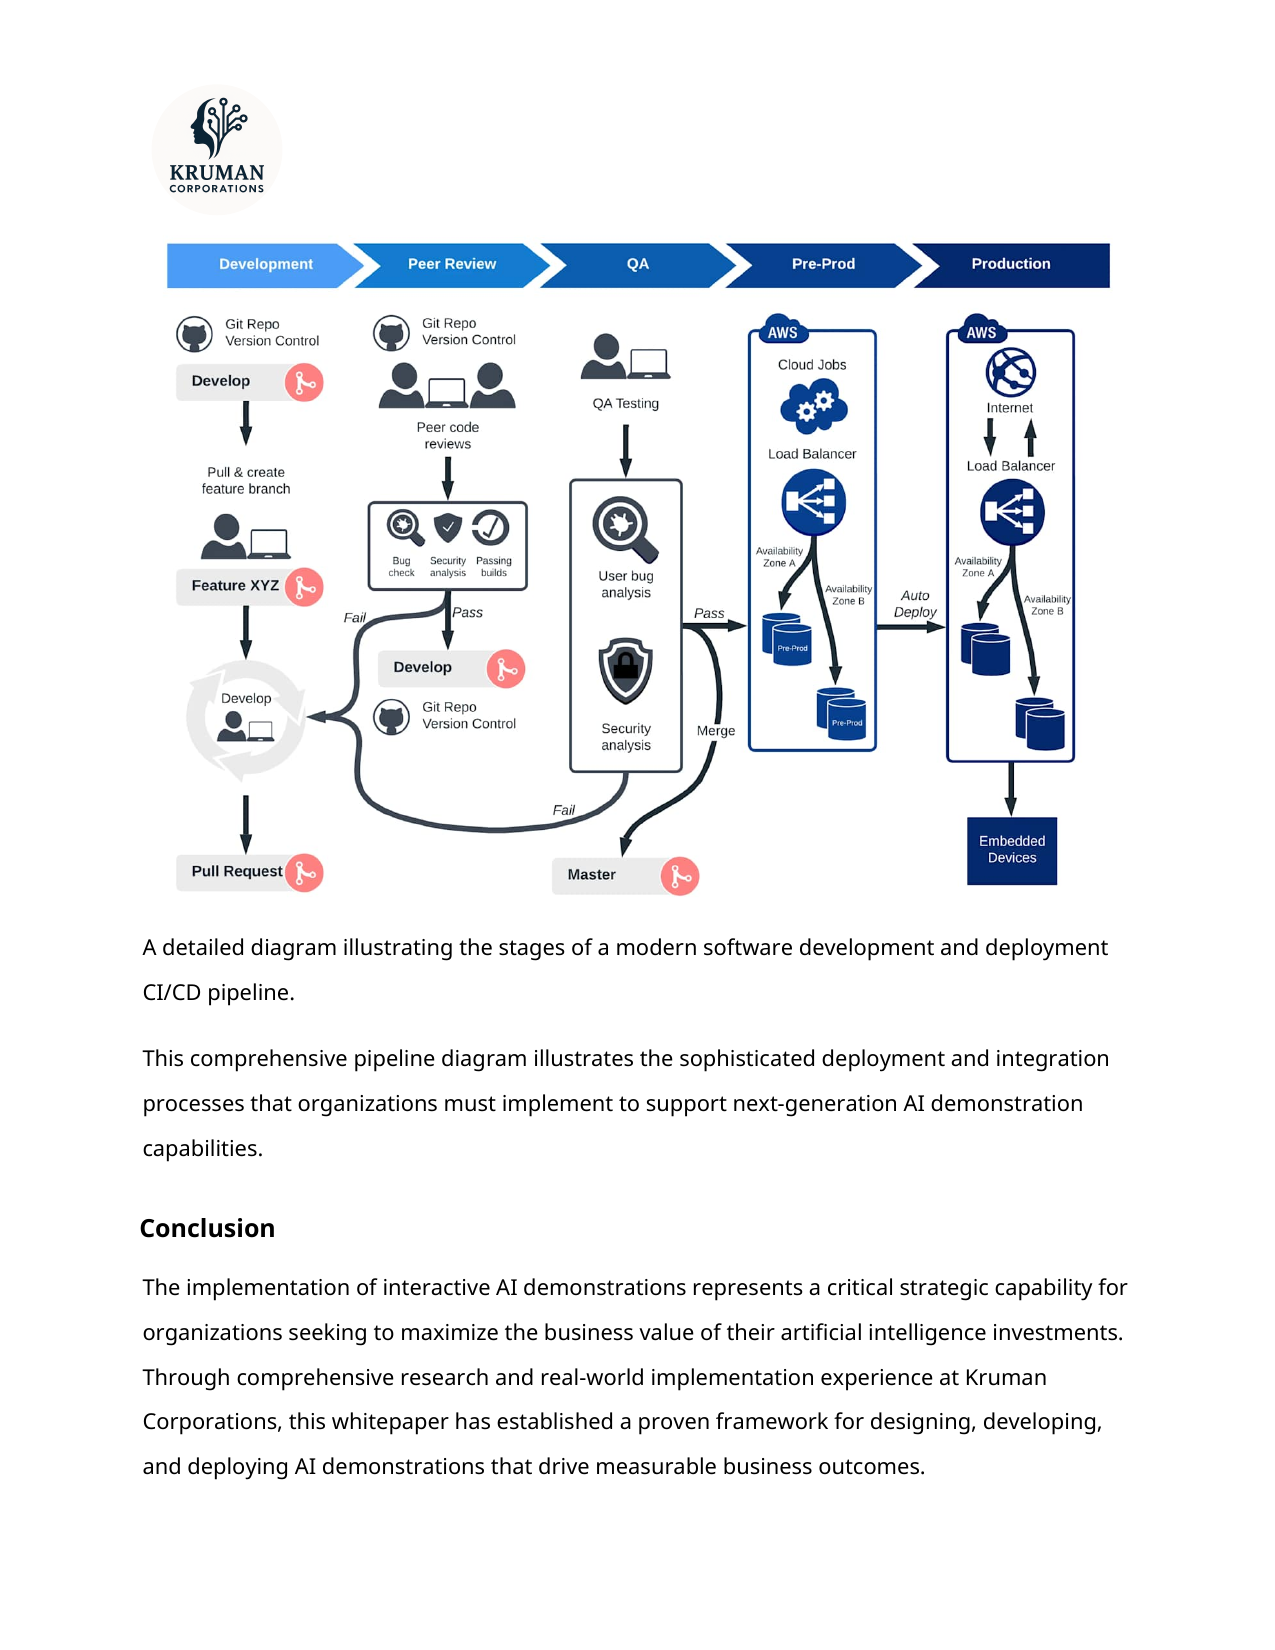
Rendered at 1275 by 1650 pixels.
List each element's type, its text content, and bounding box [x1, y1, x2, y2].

picture [142, 225, 1133, 918]
picture [151, 84, 283, 216]
text Conclusion [139, 1210, 1133, 1244]
text The implementation of interactive AI demonstrations represents a critical strategic capability for organizations seeking to maximize the business value of their artificial intelligence investments. Through comprehensive research and real-world implementation experience at Kruman Corporations, this whitepaper has established a proven framework for designing, developing, and deploying AI demonstrations that drive measurable business outcomes. [142, 1272, 1133, 1481]
text A detailed diagram illustrating the stages of a modern software development and deployment CI/CD pipeline. [142, 932, 1133, 1007]
text This comprehensive pipeline diagram illustrates the sophisticated deployment and integration processes that organizations must implement to support next-generation AI demonstration capabilities. [142, 1043, 1133, 1162]
